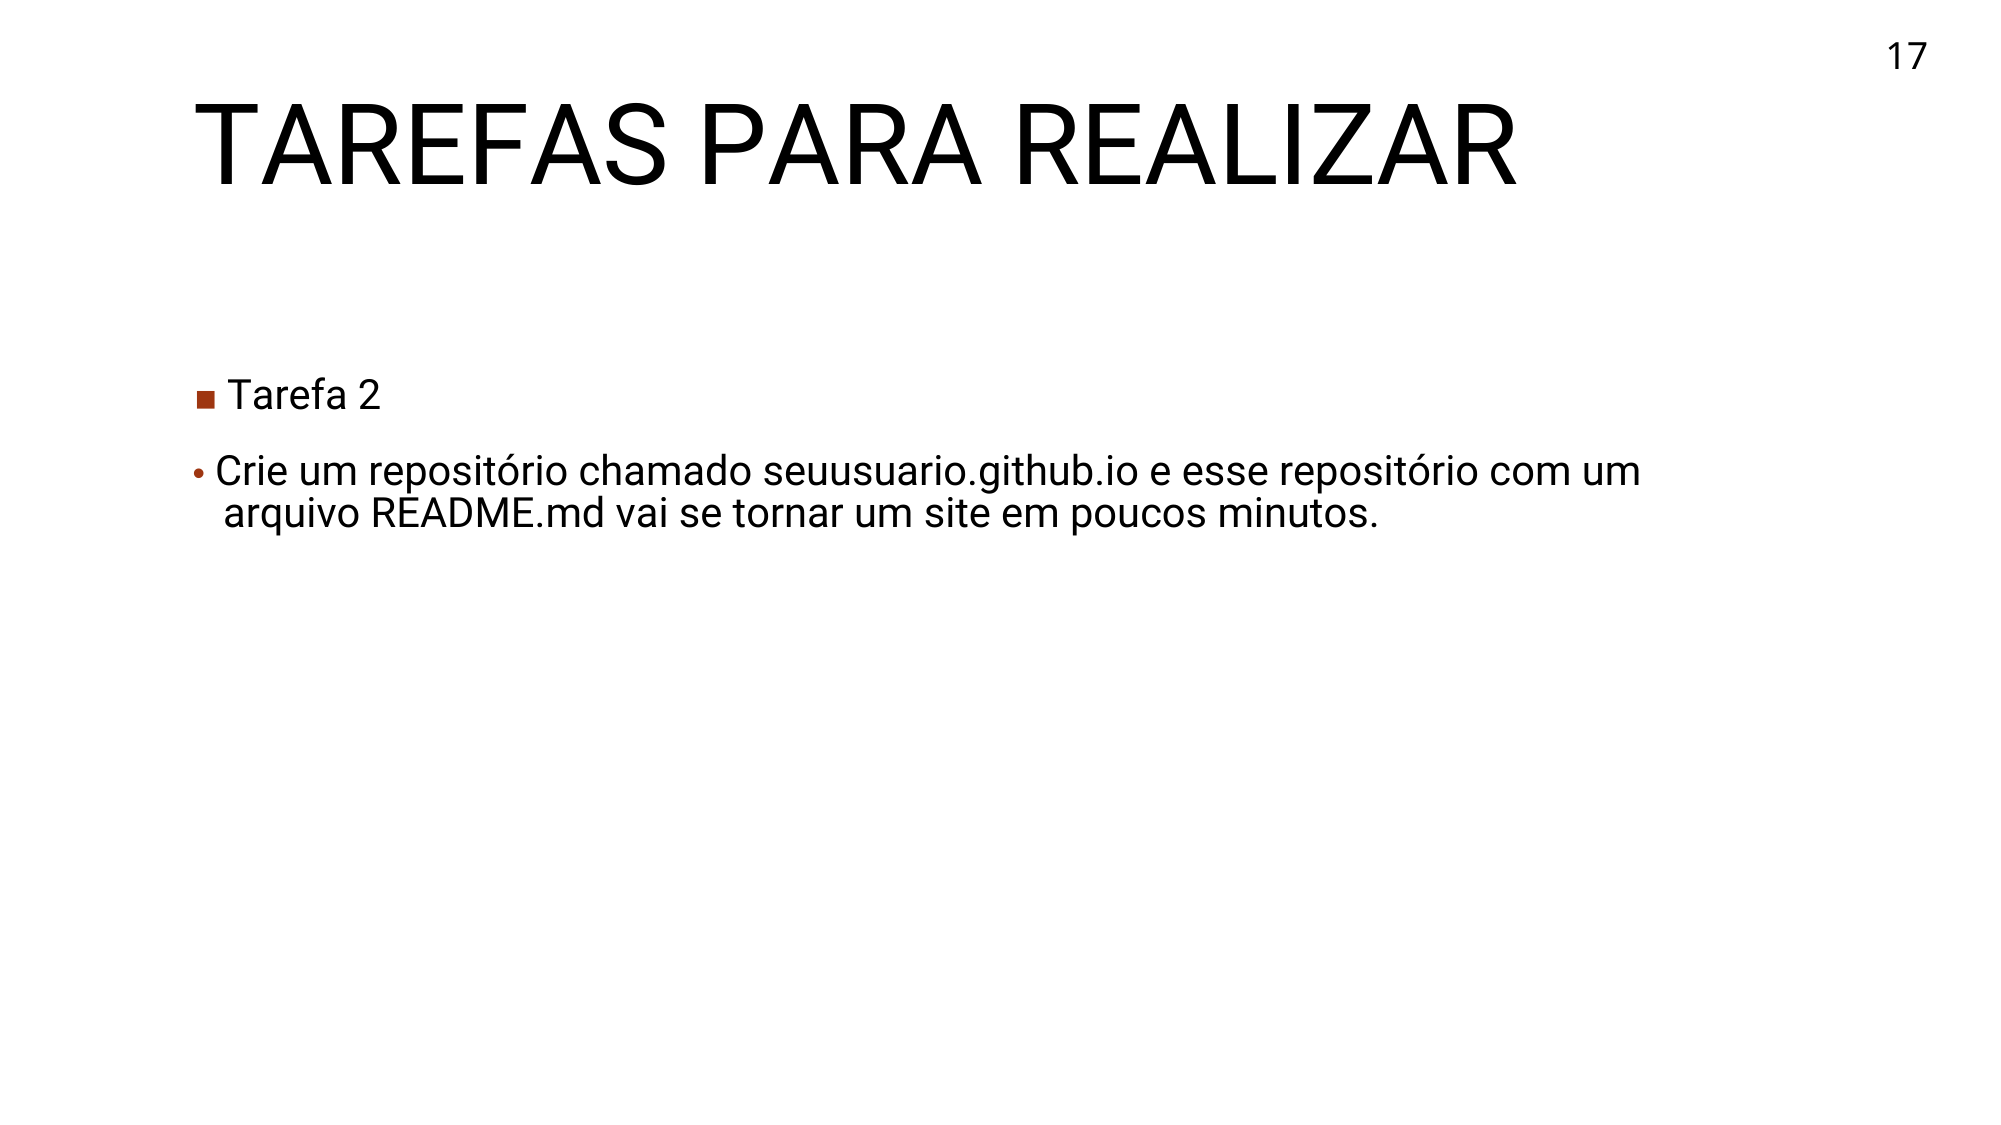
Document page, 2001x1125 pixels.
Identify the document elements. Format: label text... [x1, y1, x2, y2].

text • Crie um repositório chamado seuusuario.github.io e esse repositório com um arquivo README.md vai se tornar um site em poucos minutos. [192, 451, 1661, 538]
text 17 [192, 29, 1928, 80]
text ▪ Tarefa 2 [193, 357, 1929, 430]
text TAREFAS PARA REALIZAR [193, 80, 1929, 212]
